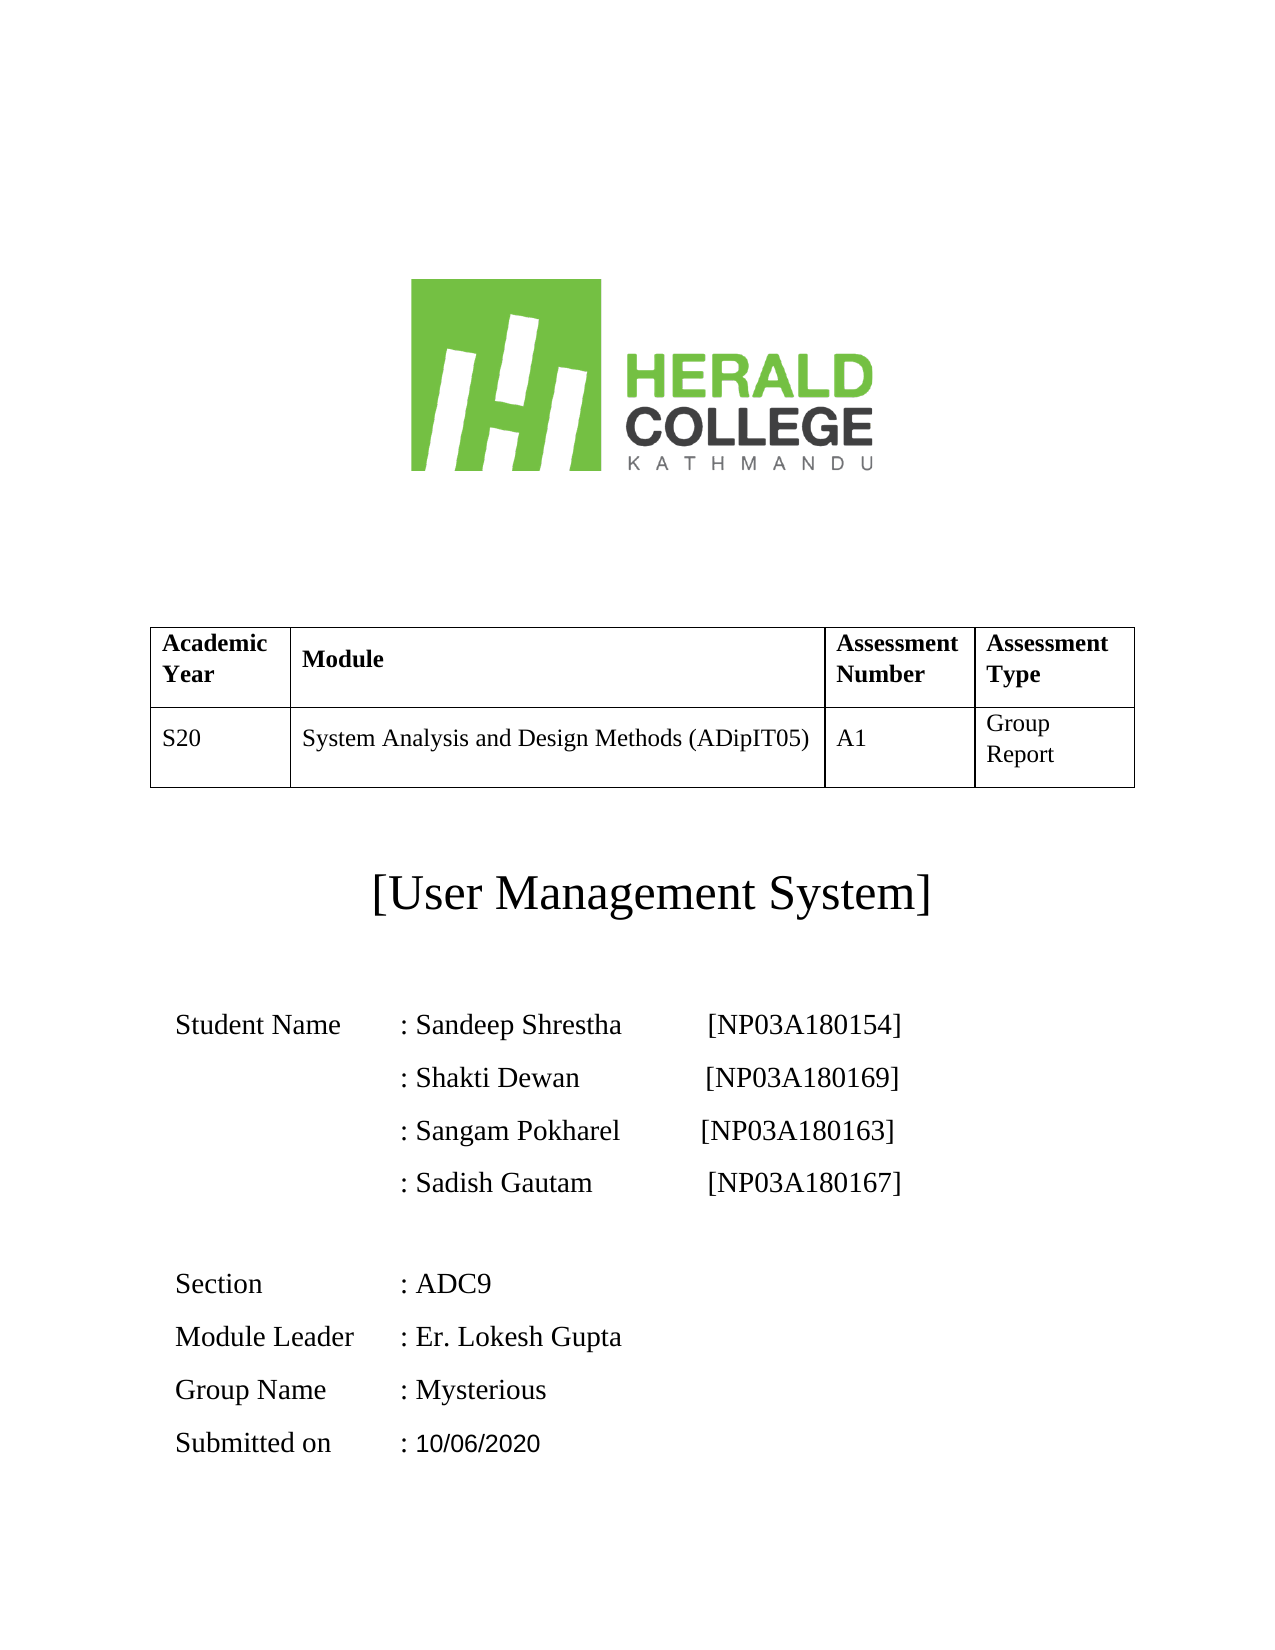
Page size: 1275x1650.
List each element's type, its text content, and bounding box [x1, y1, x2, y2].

table_header Academic Year [151, 628, 290, 707]
table_header Assessment Type [976, 628, 1134, 707]
table_header Module [291, 628, 824, 707]
picture [411, 279, 873, 471]
table_cell A1 [826, 708, 974, 787]
table_header Assessment Number [826, 628, 974, 707]
table_cell S20 [151, 708, 290, 787]
table_cell System Analysis and Design Methods (ADipIT05) [291, 708, 824, 787]
table_cell Group Report [976, 708, 1134, 787]
